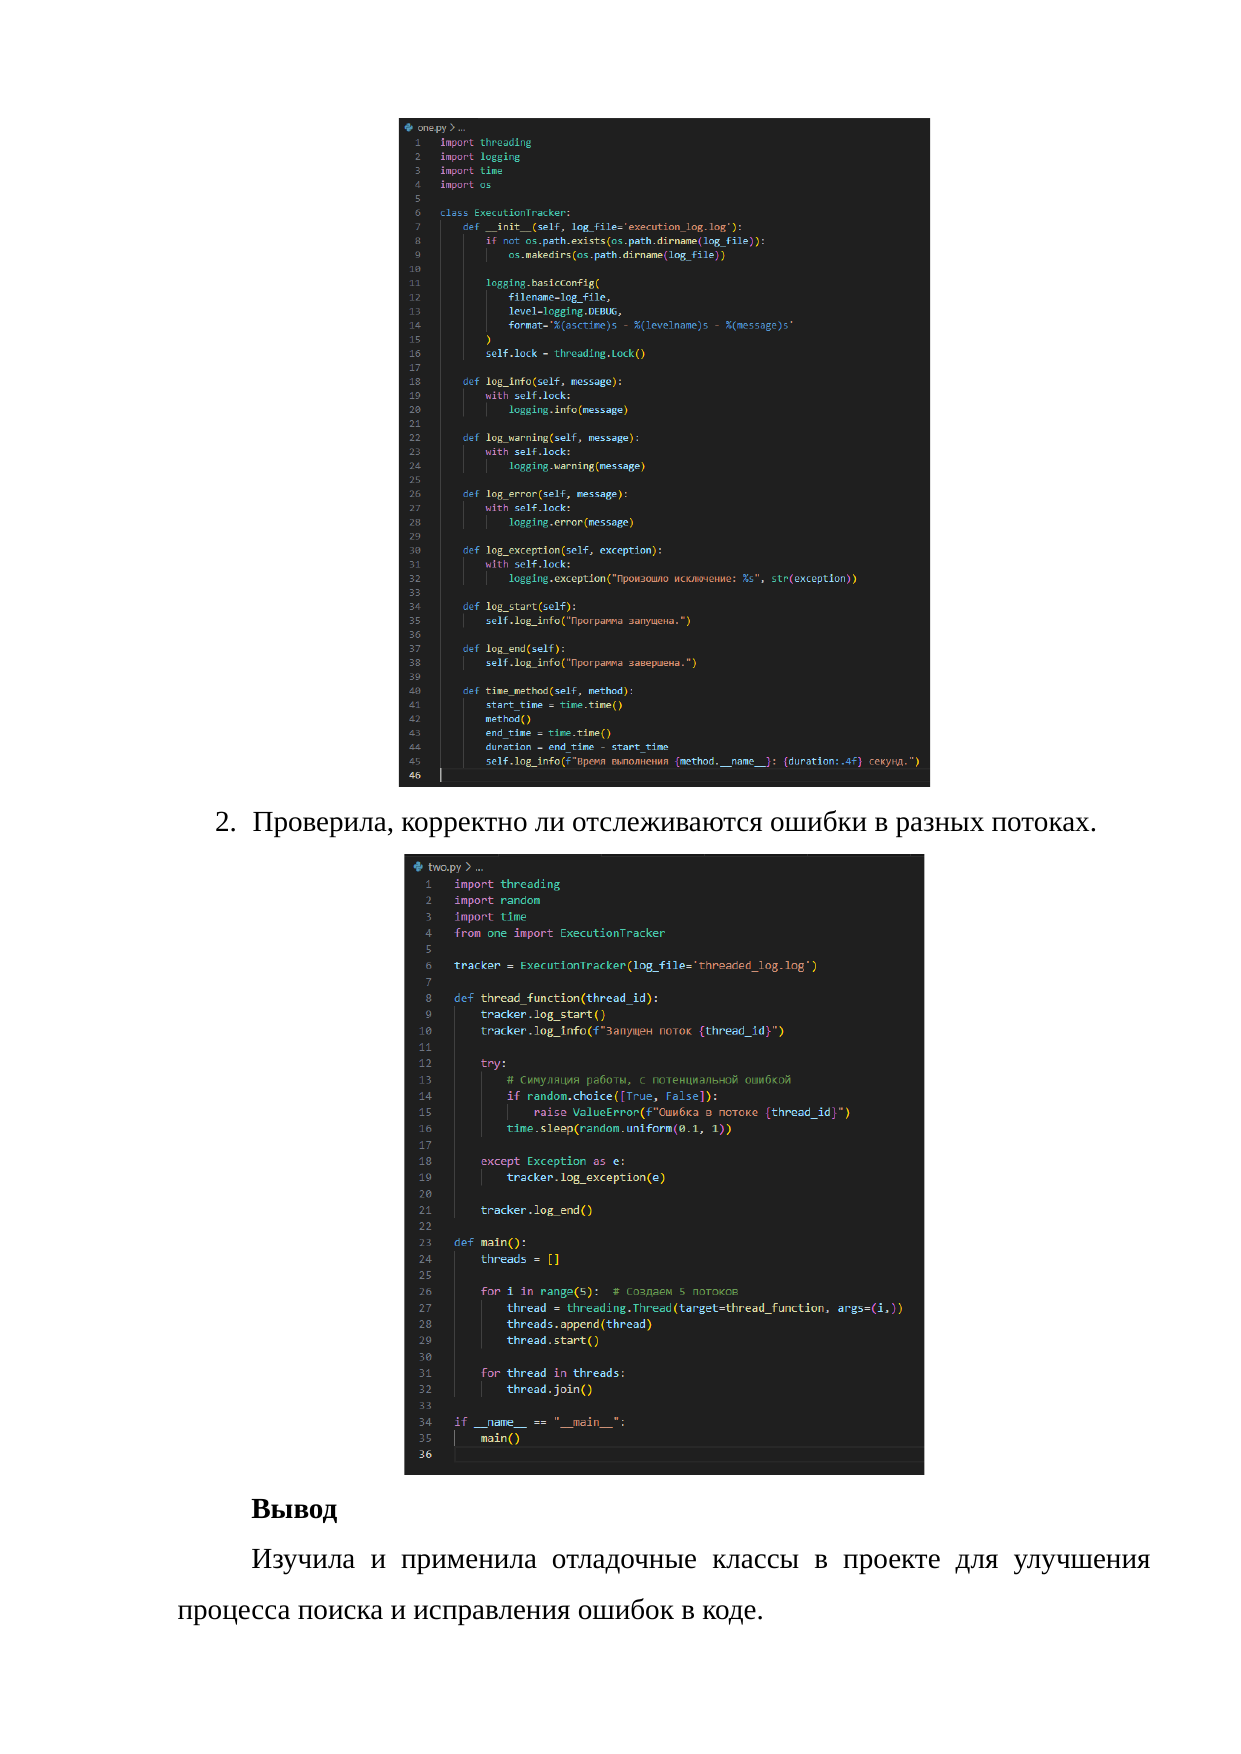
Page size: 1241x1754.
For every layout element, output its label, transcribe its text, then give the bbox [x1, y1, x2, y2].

text Изучила и применила отладочные классы в проекте для улучшения процесса поиска и исправления ошибок в коде. [177, 1541, 1152, 1625]
list Проверила, корректно ли отслеживаются ошибки в разных потоках. [215, 804, 1152, 837]
picture [398, 118, 930, 787]
text Вывод [177, 1491, 1152, 1525]
picture [404, 854, 925, 1475]
